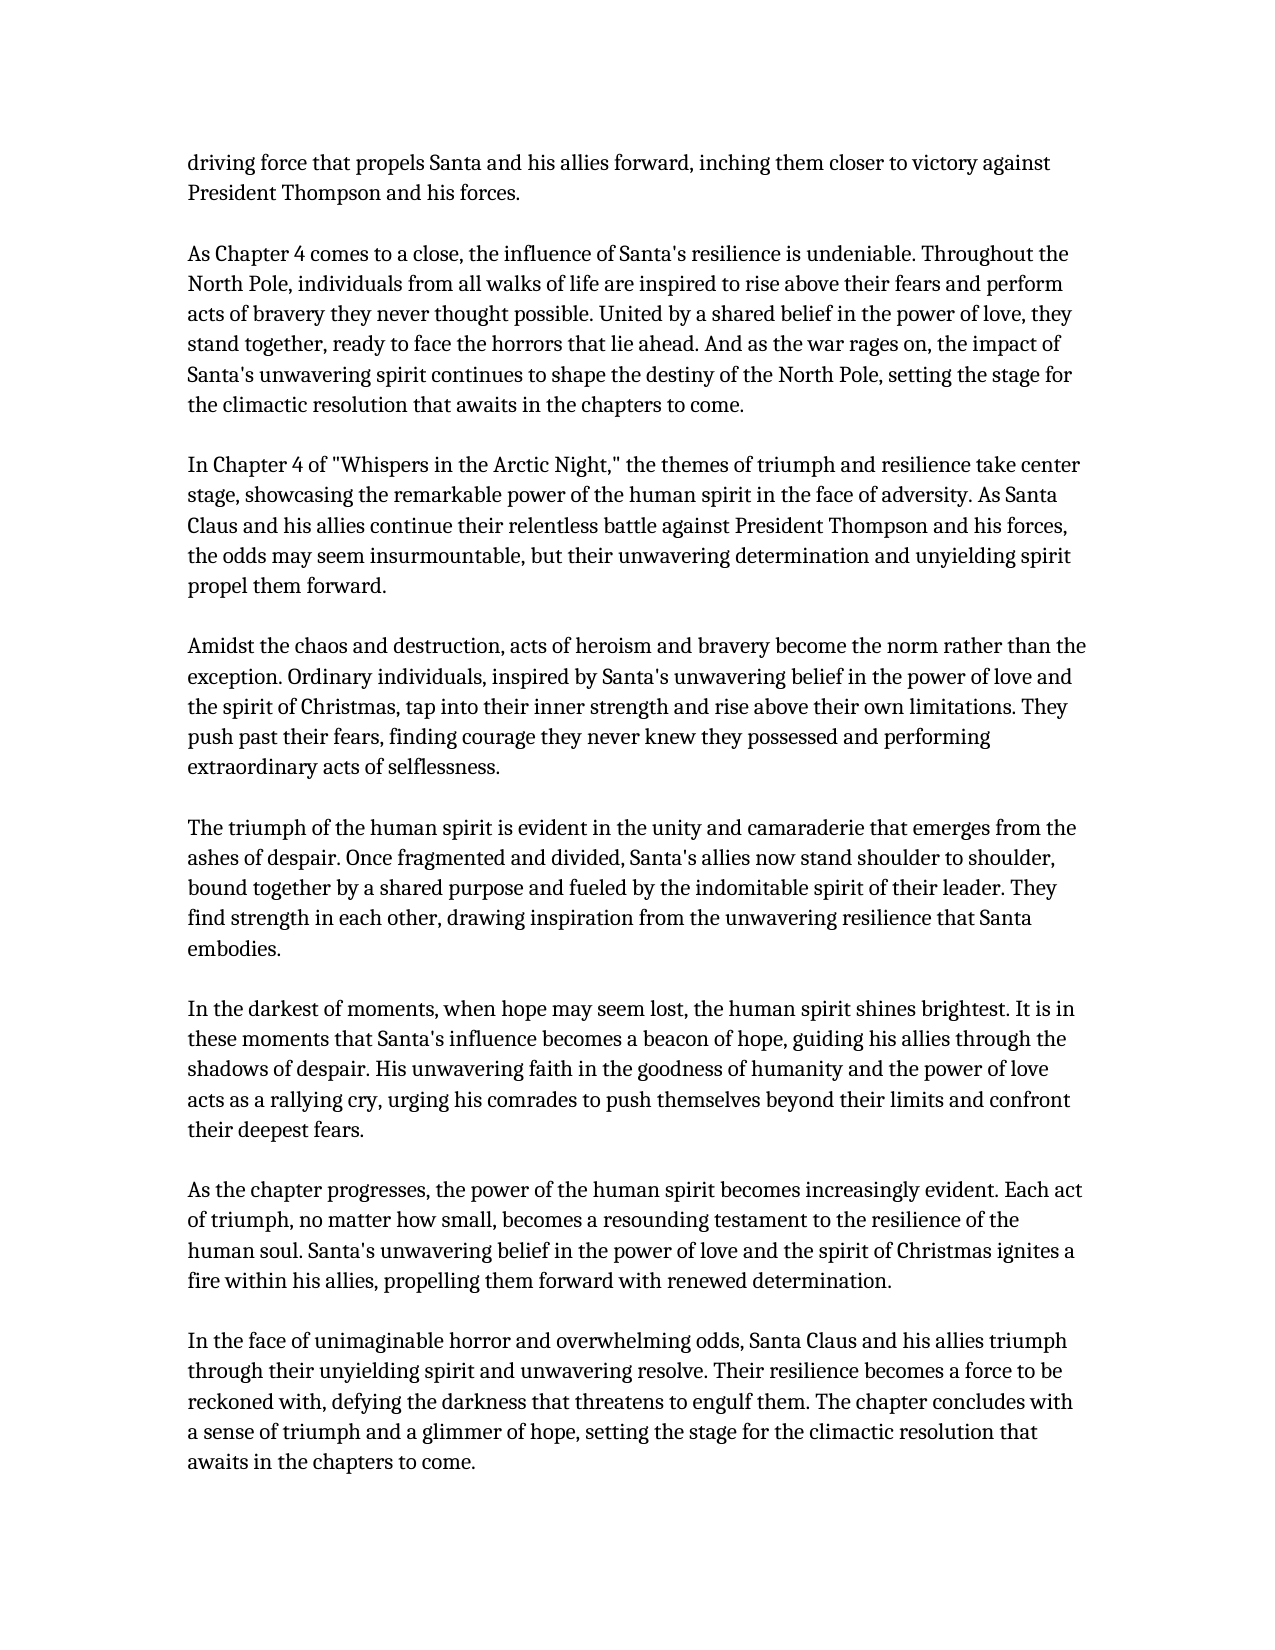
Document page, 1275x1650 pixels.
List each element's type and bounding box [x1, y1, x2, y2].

text [187, 150, 1087, 1475]
